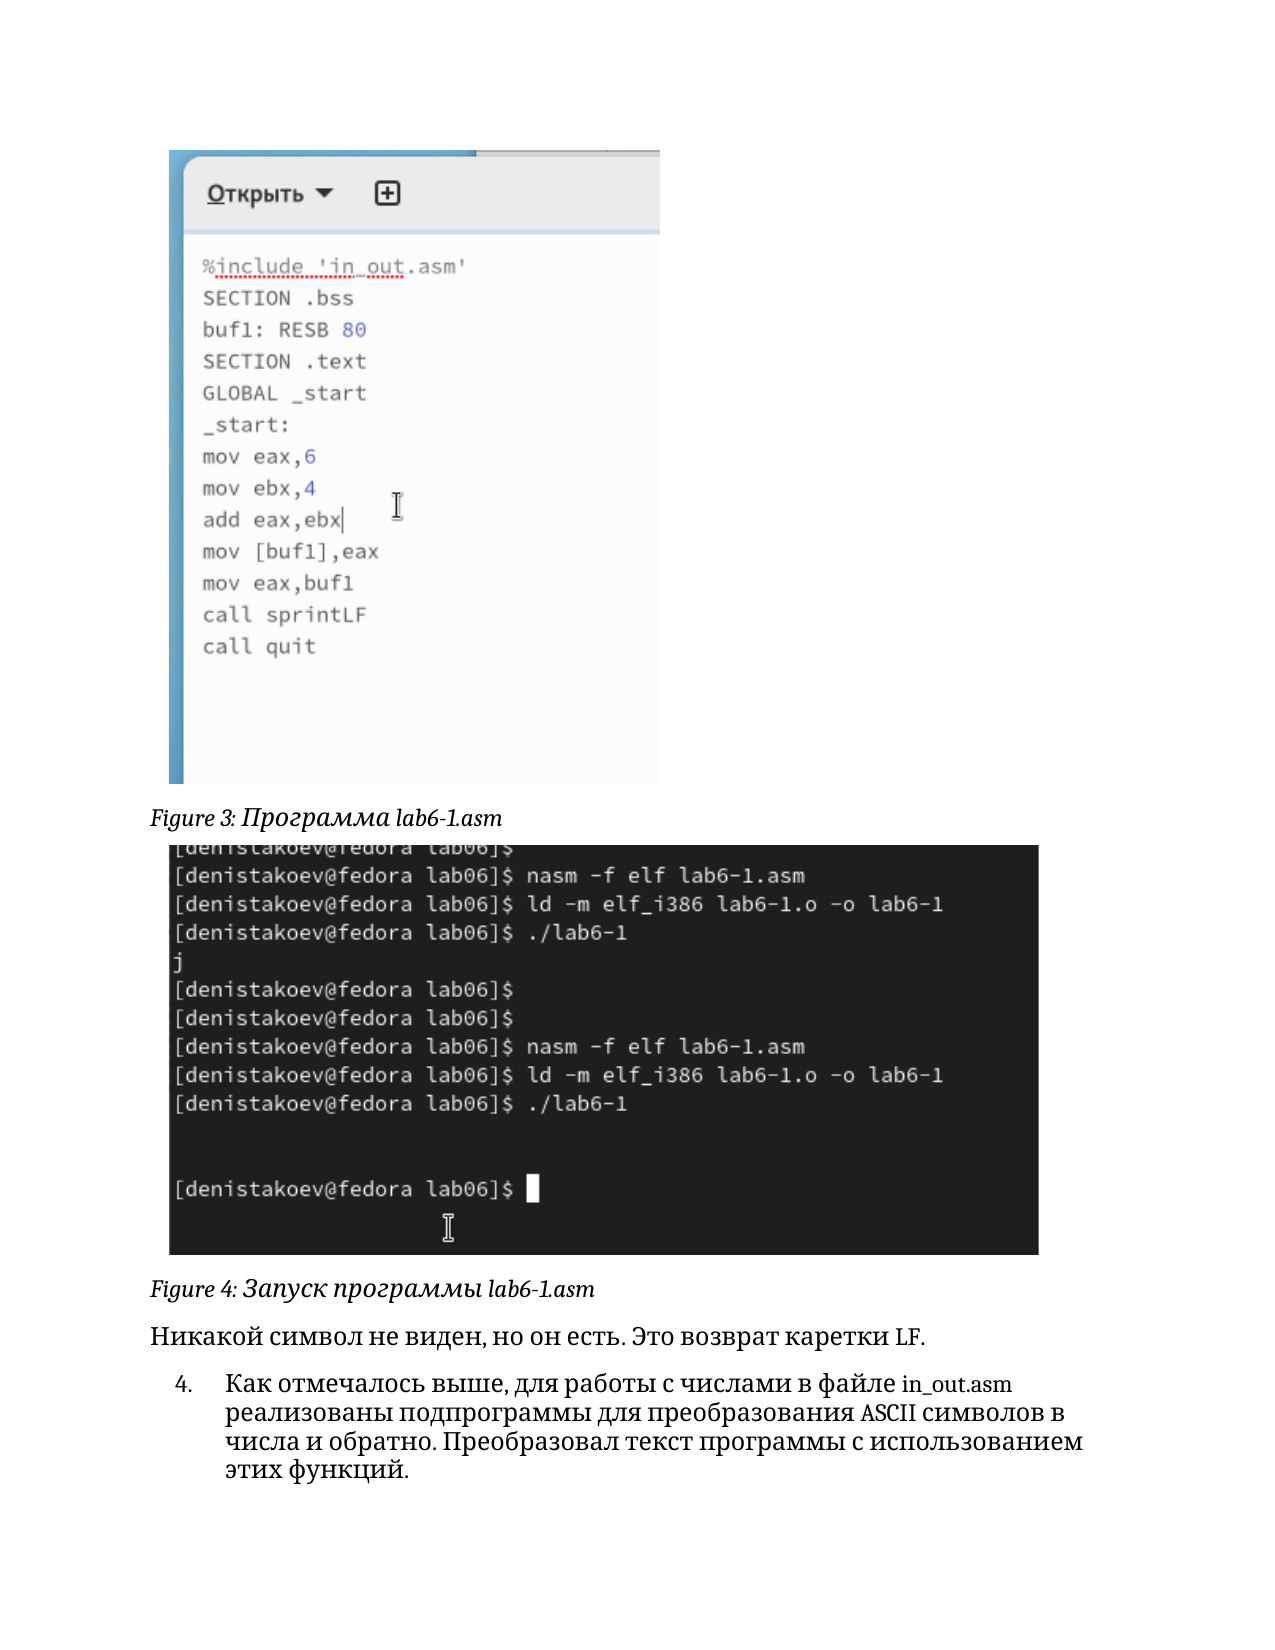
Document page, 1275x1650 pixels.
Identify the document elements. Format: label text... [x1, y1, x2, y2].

picture [168, 150, 660, 784]
text Figure 3: Программа lab6-1.asm [150, 804, 1125, 833]
text Figure 4: Запуск программы lab6-1.asm [150, 1275, 1125, 1304]
text Никакой символ не виден, но он есть. Это возврат каретки LF. [150, 1322, 1125, 1351]
picture [168, 845, 1039, 1255]
list Как отмечалось выше, для работы с числами в файле in_out.asm реализованы подпрограммы для преобразования ASCII символов в числа и обратно. Преобразовал текст программы с использованием этих функций. [175, 1370, 1125, 1485]
